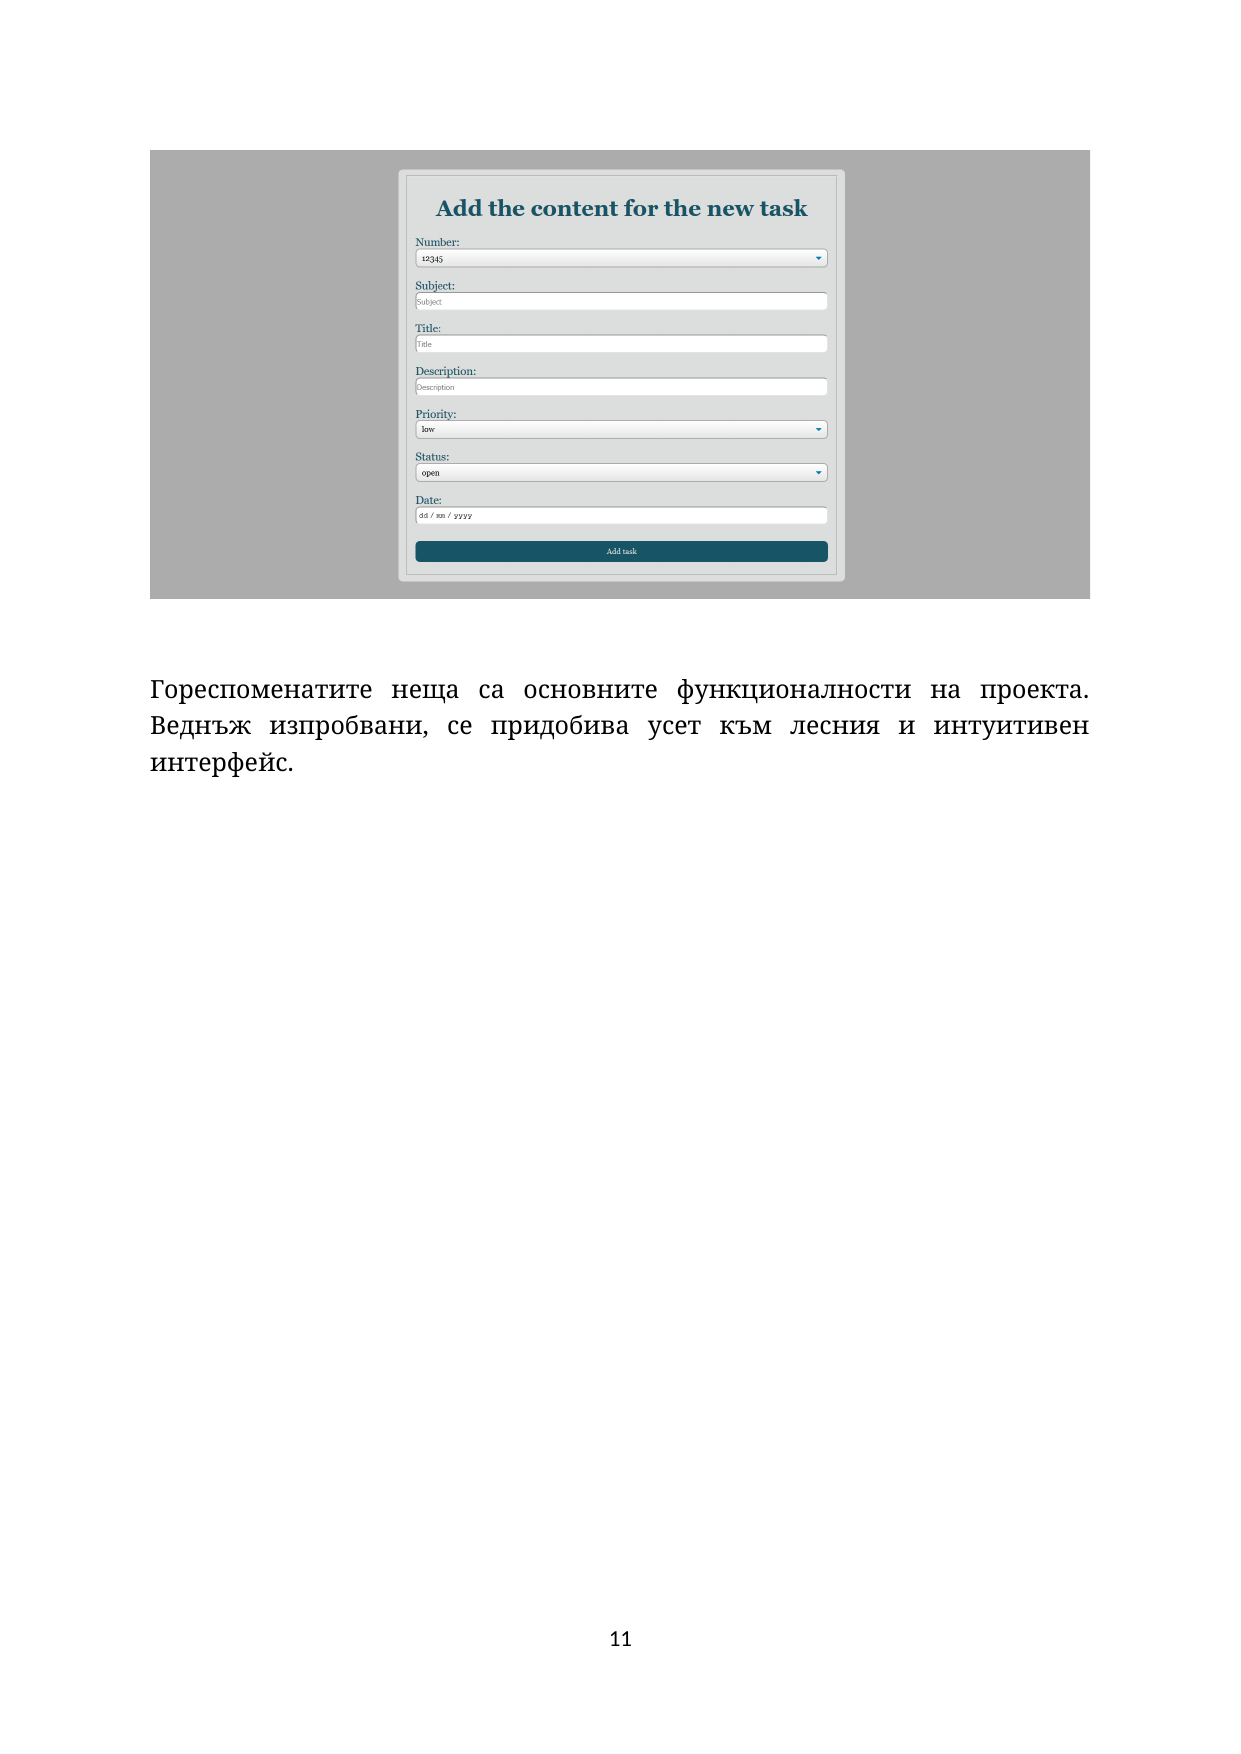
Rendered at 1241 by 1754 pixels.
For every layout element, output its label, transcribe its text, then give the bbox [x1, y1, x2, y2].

picture [150, 150, 1091, 599]
text Гореспоменатите неща са основните функционалности на проекта. Веднъж изпробвани, се придобива усет към лесния и интуитивен интерфейс. [150, 671, 1090, 779]
